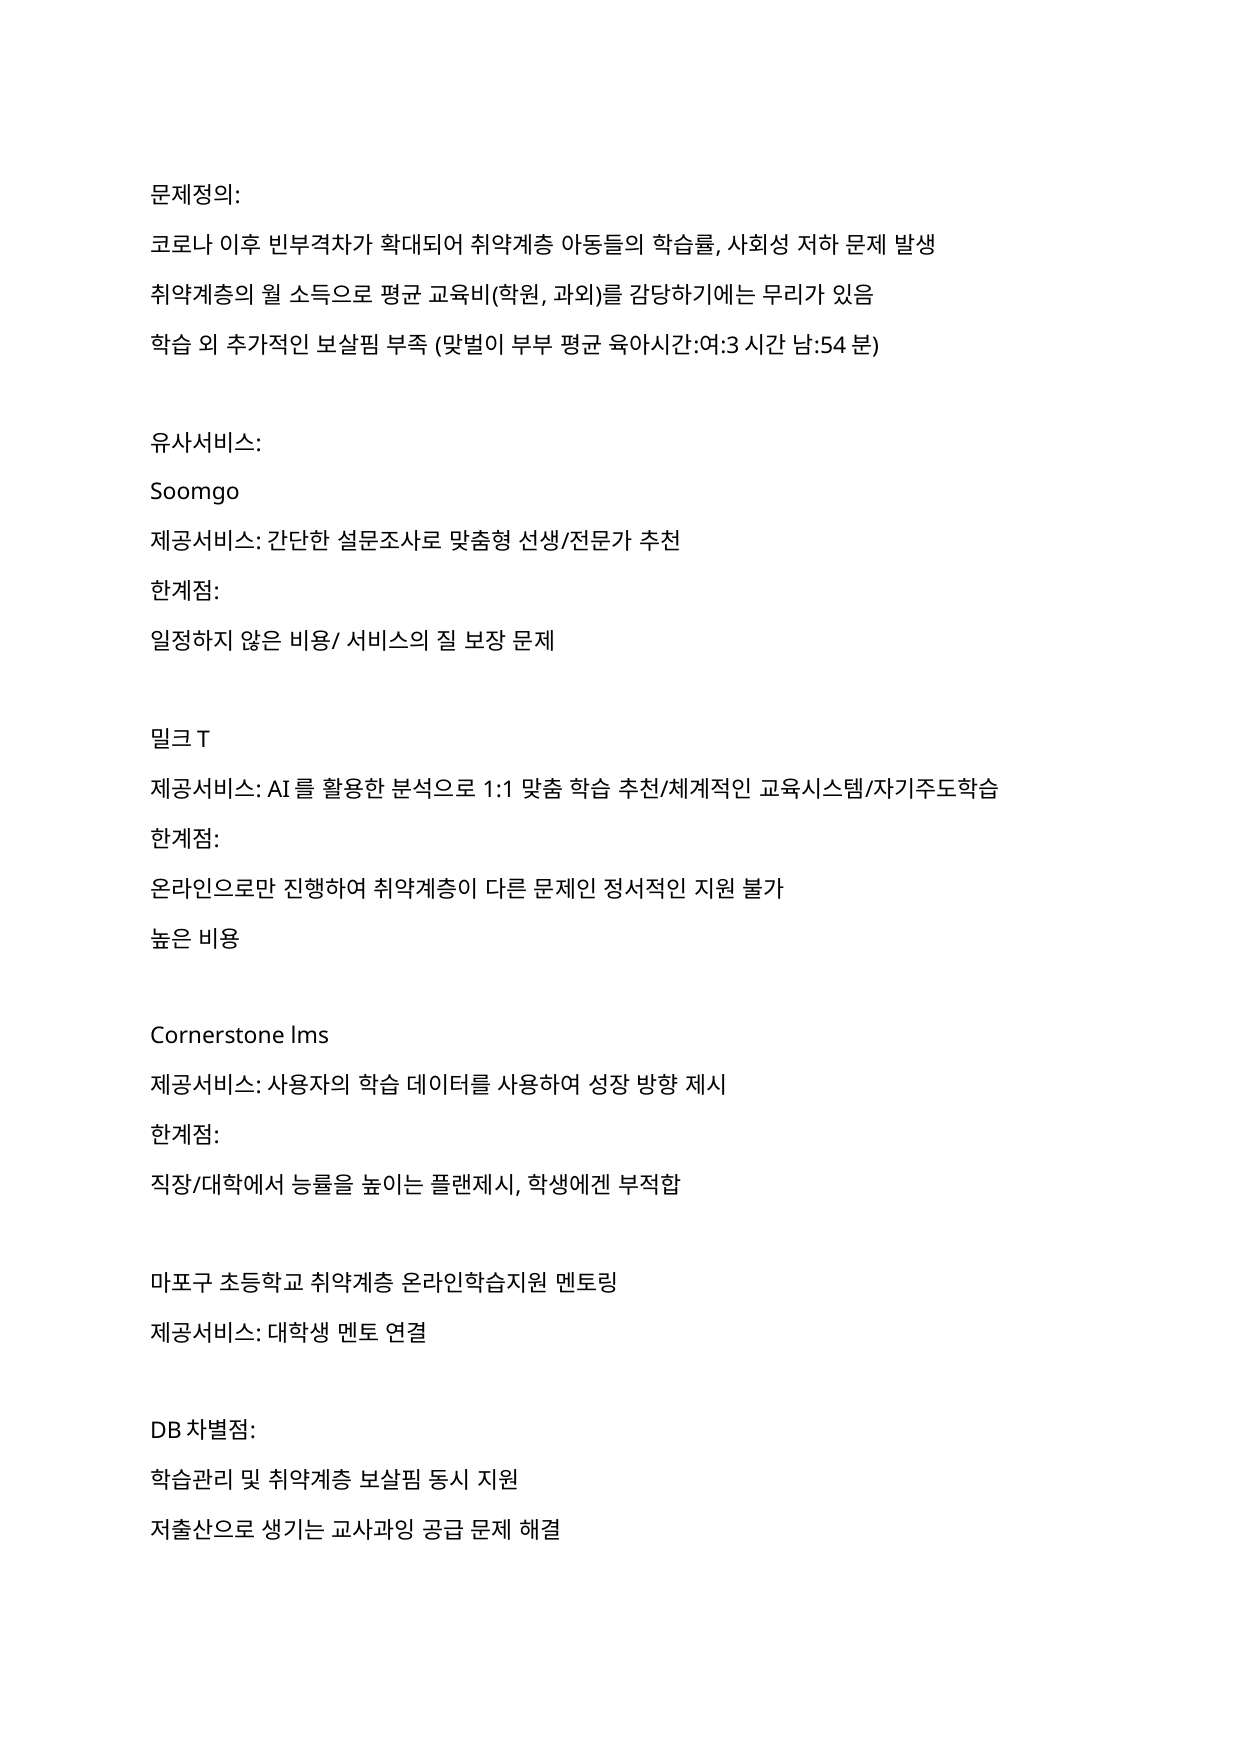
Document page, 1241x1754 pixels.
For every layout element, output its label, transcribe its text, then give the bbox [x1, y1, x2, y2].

text DB차별점: [150, 1412, 1090, 1446]
text 문제정의: [150, 177, 1090, 211]
text 저출산으로 생기는 교사과잉 공급 문제 해결 [150, 1512, 1090, 1545]
text 일정하지 않은 비용/ 서비스의 질 보장 문제 [150, 623, 1090, 656]
text 온라인으로만 진행하여 취약계층이 다른 문제인 정서적인 지원 불가 [150, 871, 1090, 904]
text 한계점: [150, 573, 1090, 606]
text 제공서비스: 간단한 설문조사로 맞춤형 선생/전문가 추천 [150, 523, 1090, 556]
text 제공서비스: 대학생 멘토 연결 [150, 1314, 1090, 1348]
text 밀크T [150, 721, 1090, 754]
text 학습관리 및 취약계층 보살핌 동시 지원 [150, 1462, 1090, 1496]
text Cornerstone lms [150, 1019, 1090, 1050]
text 한계점: [150, 821, 1090, 854]
text Soomgo [150, 475, 1090, 506]
text 높은 비용 [150, 921, 1090, 954]
text 한계점: [150, 1117, 1090, 1150]
text 마포구 초등학교 취약계층 온라인학습지원 멘토링 [150, 1264, 1090, 1298]
text 학습 외 추가적인 보살핌 부족 (맞벌이 부부 평균 육아시간:여:3시간 남:54분) [150, 327, 1090, 361]
text 제공서비스: AI를 활용한 분석으로 1:1 맞춤 학습 추천/체계적인 교육시스템/자기주도학습 [150, 771, 1090, 804]
text 코로나 이후 빈부격차가 확대되어 취약계층 아동들의 학습률, 사회성 저하 문제 발생 [150, 227, 1090, 261]
text 유사서비스: [150, 425, 1090, 458]
text 취약계층의 월 소득으로 평균 교육비(학원, 과외)를 감당하기에는 무리가 있음 [150, 277, 1090, 311]
text 직장/대학에서 능률을 높이는 플랜제시, 학생에겐 부적합 [150, 1167, 1090, 1200]
text 제공서비스: 사용자의 학습 데이터를 사용하여 성장 방향 제시 [150, 1067, 1090, 1100]
